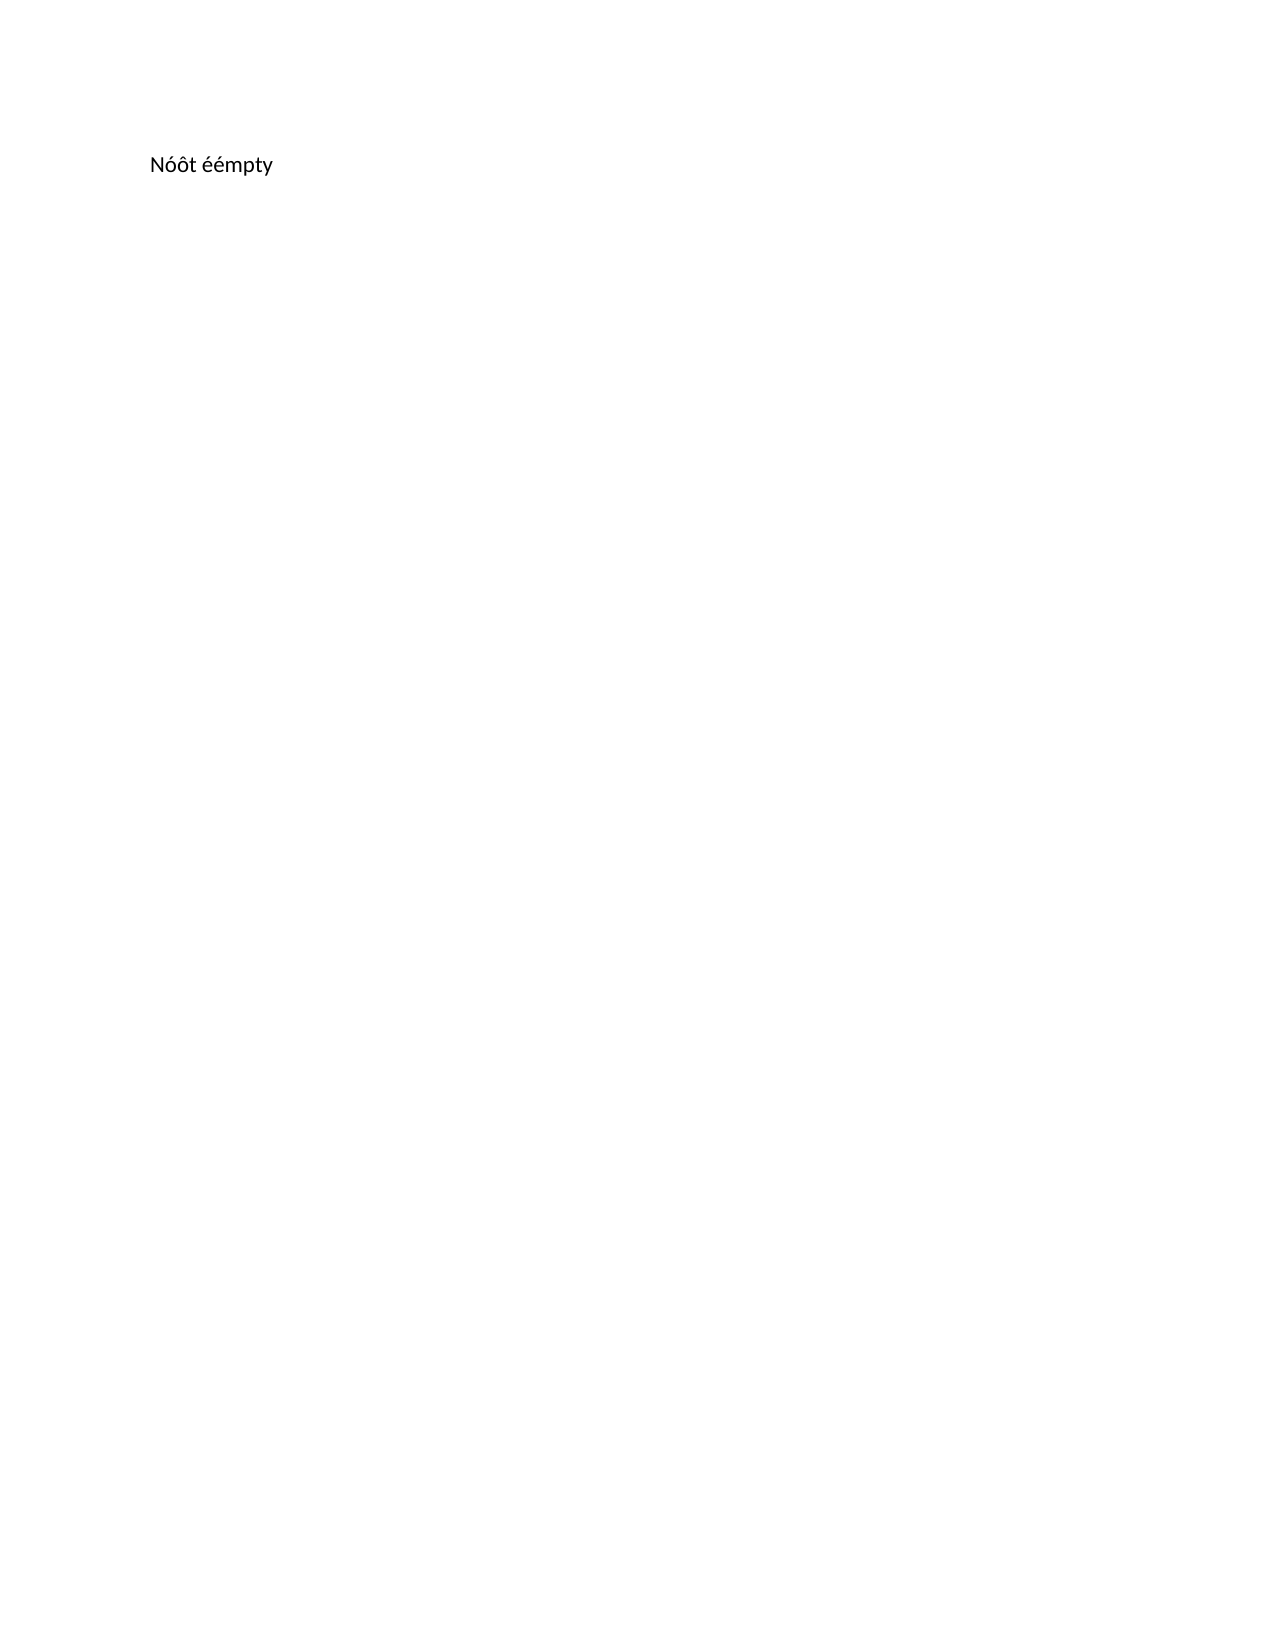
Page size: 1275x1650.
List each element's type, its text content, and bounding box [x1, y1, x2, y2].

text Nóôt éémpty [150, 150, 1125, 178]
